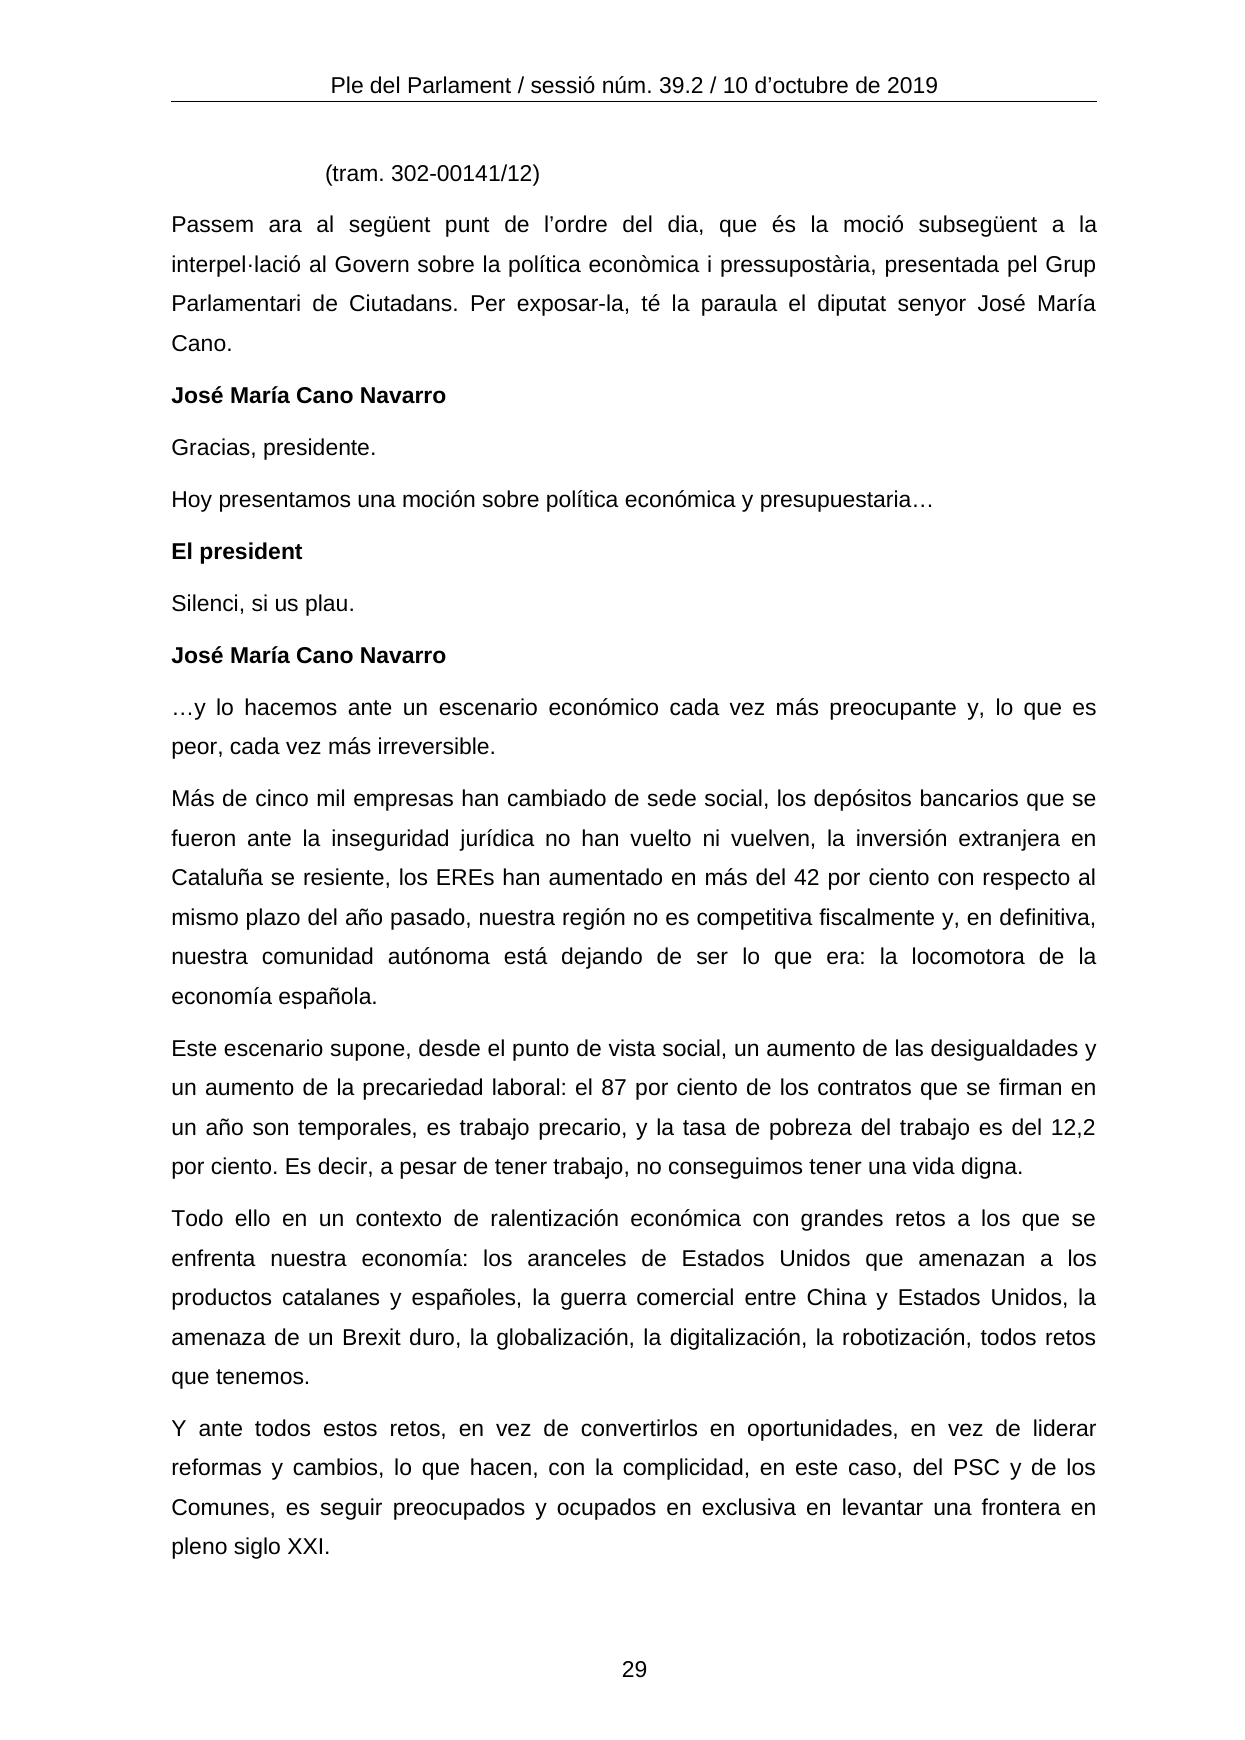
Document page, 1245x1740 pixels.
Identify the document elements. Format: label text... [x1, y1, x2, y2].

text Passem ara al següent punt de l’ordre del dia, que és la moció subsegüent a la interpel·lació al Govern sobre la política econòmica i pressupostària, presentada pel Grup Parlamentari de Ciutadans. Per exposar-la, té la paraula el diputat senyor José María Cano. [171, 211, 1097, 356]
text Todo ello en un contexto de ralentización económica con grandes retos a los que se enfrenta nuestra economía: los aranceles de Estados Unidos que amenazan a los productos catalanes y españoles, la guerra comercial entre China y Estados Unidos, la amenaza de un Brexit duro, la globalización, la digitalización, la robotización, todos retos que tenemos. [171, 1205, 1097, 1389]
text …y lo hacemos ante un escenario económico cada vez más preocupante y, lo que es peor, cada vez más irreversible. [171, 694, 1097, 759]
text Y ante todos estos retos, en vez de convertirlos en oportunidades, en vez de liderar reformas y cambios, lo que hacen, con la complicidad, en este caso, del PSC y de los Comunes, es seguir preocupados y ocupados en exclusiva en levantar una frontera en pleno siglo XXI. [171, 1415, 1097, 1560]
text Más de cinco mil empresas han cambiado de sede social, los depósitos bancarios que se fueron ante la inseguridad jurídica no han vuelto ni vuelven, la inversión extranjera en Cataluña se resiente, los EREs han aumentado en más del 42 por ciento con respecto al mismo plazo del año pasado, nuestra región no es competitiva fiscalmente y, en definitiva, nuestra comunidad autónoma está dejando de ser lo que era: la locomotora de la economía española. [171, 785, 1097, 1009]
text José María Cano Navarro [171, 382, 1097, 408]
text El president [171, 538, 1097, 564]
text José María Cano Navarro [171, 642, 1097, 668]
text (tram. 302-00141/12) [325, 159, 1097, 186]
text Este escenario supone, desde el punto de vista social, un aumento de las desigualdades y un aumento de la precariedad laboral: el 87 por ciento de los contratos que se firman en un año son temporales, es trabajo precario, y la tasa de pobreza del trabajo es del 12,2 por ciento. Es decir, a pesar de tener trabajo, no conseguimos tener una vida digna. [171, 1034, 1097, 1179]
text Hoy presentamos una moción sobre política económica y presupuestaria… [171, 486, 1097, 512]
text Silenci, si us plau. [171, 590, 1097, 616]
text Gracias, presidente. [171, 434, 1097, 460]
